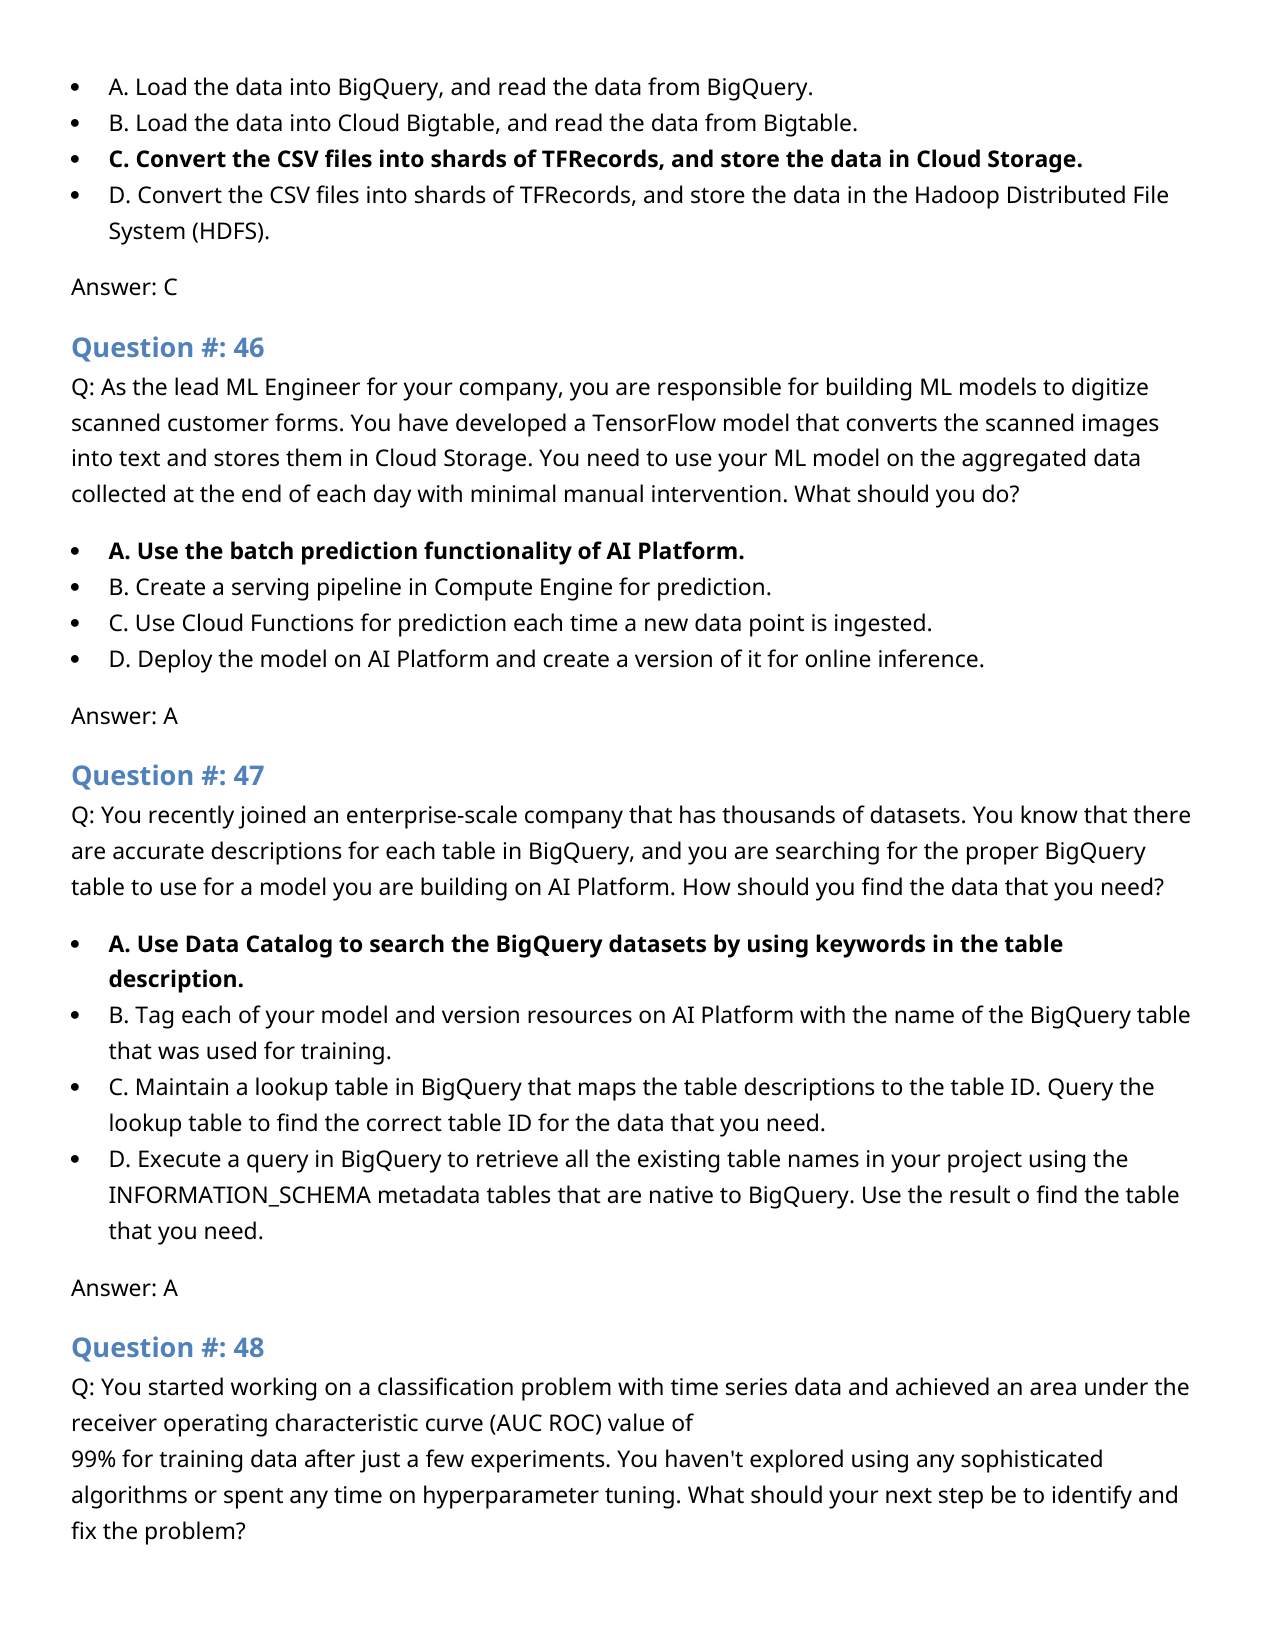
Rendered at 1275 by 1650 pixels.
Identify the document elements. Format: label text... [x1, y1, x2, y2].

text Answer: A [71, 700, 1204, 731]
list D. Deploy the model on AI Platform and create a version of it for online inference. [71, 643, 1204, 674]
text Answer: C [71, 271, 1204, 303]
list C. Maintain a lookup table in BigQuery that maps the table descriptions to the table ID. Query the lookup table to find the correct table ID for the data that you need. [71, 1071, 1204, 1138]
text Q: You recently joined an enterprise-scale company that has thousands of datasets. You know that there are accurate descriptions for each table in BigQuery, and you are searching for the proper BigQuery table to use for a model you are building on AI Platform. How should you find the data that you need? [71, 799, 1204, 902]
text Answer: A [71, 1272, 1204, 1303]
list C. Convert the CSV files into shards of TFRecords, and store the data in Cloud Storage. [71, 143, 1204, 174]
subtitle Question #: 47 [71, 756, 1204, 793]
list A. Load the data into BigQuery, and read the data from BigQuery. [71, 71, 1204, 102]
text Q: You started working on a classification problem with time series data and achieved an area under the receiver operating characteristic curve (AUC ROC) value of 99% for training data after just a few experiments. You haven't explored using any sophisticated algorithms or spent any time on hyperparameter tuning. What should your next step be to identify and fix the problem? [71, 1371, 1204, 1546]
list A. Use Data Catalog to search the BigQuery datasets by using keywords in the table description. [71, 927, 1204, 995]
subtitle Question #: 46 [71, 328, 1204, 365]
text Q: As the lead ML Engineer for your company, you are responsible for building ML models to digitize scanned customer forms. You have developed a TensorFlow model that converts the scanned images into text and stores them in Cloud Storage. You need to use your ML model on the aggregated data collected at the end of each day with minimal manual intervention. What should you do? [71, 371, 1204, 509]
subtitle Question #: 48 [71, 1328, 1204, 1365]
list B. Tag each of your model and version resources on AI Platform with the name of the BigQuery table that was used for training. [71, 999, 1204, 1067]
list C. Use Cloud Functions for prediction each time a new data point is ingested. [71, 607, 1204, 638]
list D. Execute a query in BigQuery to retrieve all the existing table names in your project using the INFORMATION_SCHEMA metadata tables that are native to BigQuery. Use the result o find the table that you need. [71, 1143, 1204, 1246]
list D. Convert the CSV files into shards of TFRecords, and store the data in the Hadoop Distributed File System (HDFS). [71, 179, 1204, 246]
list B. Load the data into Cloud Bigtable, and read the data from Bigtable. [71, 107, 1204, 138]
list B. Create a serving pipeline in Compute Engine for prediction. [71, 571, 1204, 602]
list A. Use the batch prediction functionality of AI Platform. [71, 535, 1204, 566]
